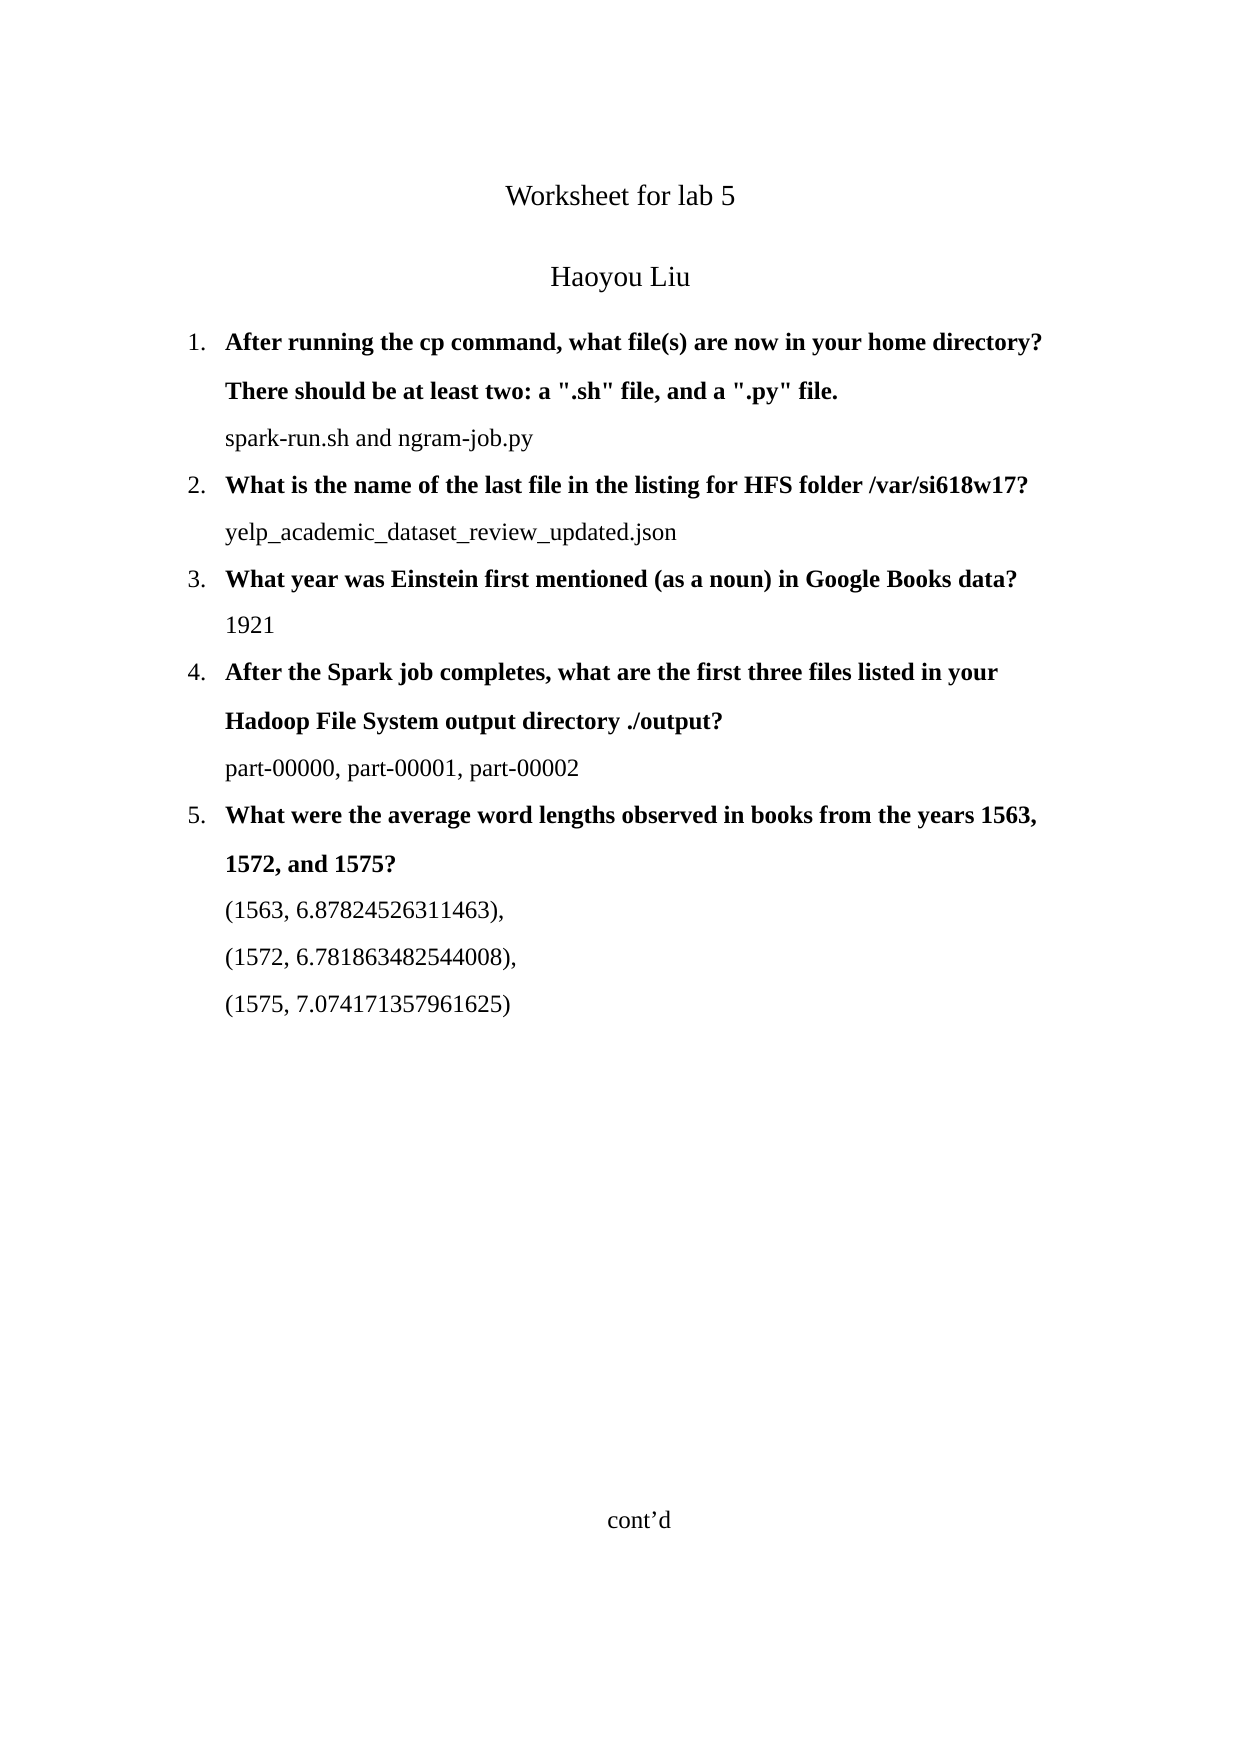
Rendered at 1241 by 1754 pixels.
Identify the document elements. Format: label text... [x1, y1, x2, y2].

text Worksheet for lab 5 [187, 162, 1053, 227]
list What were the average word lengths observed in books from the years 1563, 1572, and 1575? [187, 798, 1053, 879]
list yelp_academic_dataset_review_updated.json [225, 515, 1053, 547]
list spark-run.sh and ngram-job.py [225, 421, 1053, 454]
list (1575, 7.074171357961625) [225, 987, 1053, 1020]
list cont’d [225, 1503, 1053, 1536]
text Haoyou Liu [187, 244, 1053, 309]
list After running the cp command, what file(s) are now in your home directory? There should be at least two: a ".sh" file, and a ".py" file. [187, 326, 1053, 407]
list 1921 [225, 609, 1053, 641]
list What is the name of the last file in the listing for HFS folder /var/si618w17? [187, 468, 1053, 501]
list part-00000, part-00001, part-00002 [225, 751, 1053, 784]
list What year was Einstein first mentioned (as a noun) in Google Books data? [187, 562, 1053, 594]
list (1563, 6.87824526311463), [225, 894, 1053, 926]
list After the Spark job completes, what are the first three files listed in your Hadoop File System output directory ./output? [187, 656, 1053, 737]
list (1572, 6.781863482544008), [225, 941, 1053, 973]
